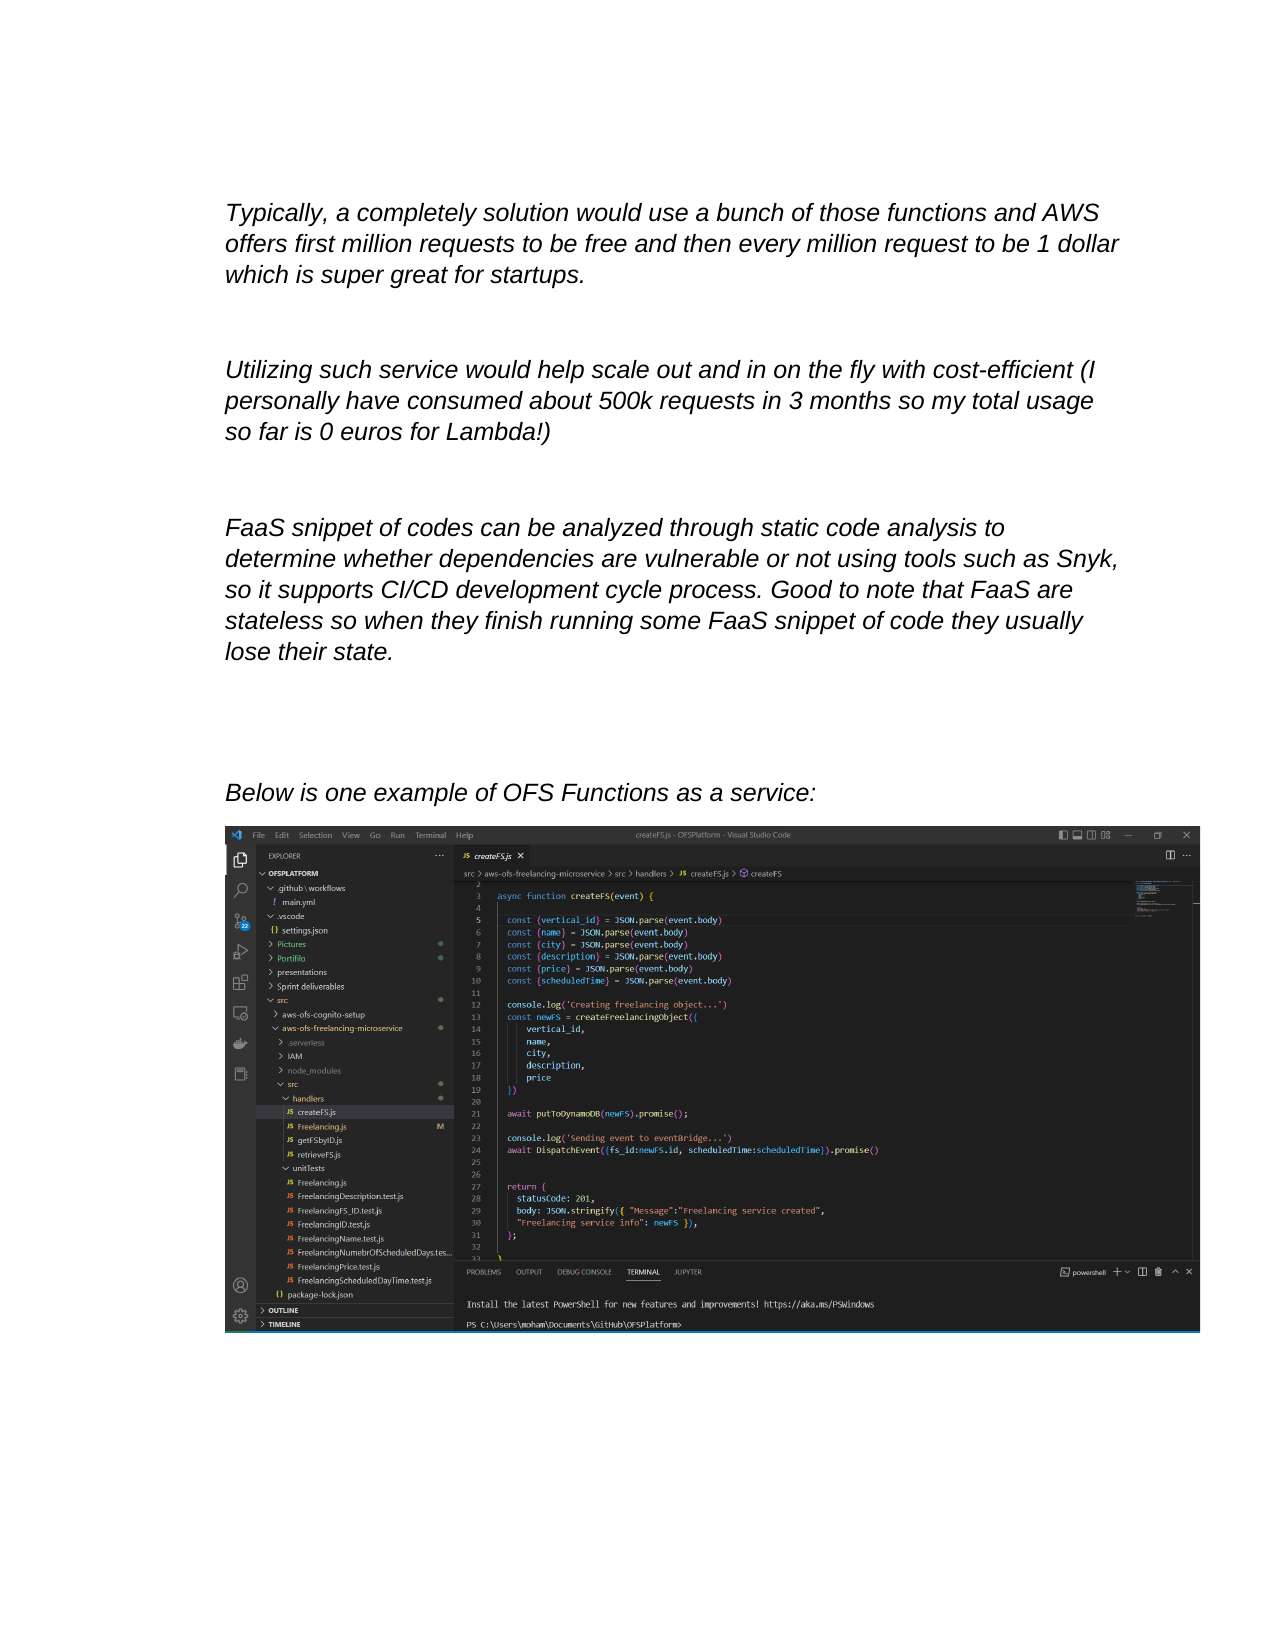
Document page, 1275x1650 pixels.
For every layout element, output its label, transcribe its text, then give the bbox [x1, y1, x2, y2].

text Typically, a completely solution would use a bunch of those functions and AWS offers first million requests to be free and then every million request to be 1 dollar which is super great for startups. [225, 198, 1125, 288]
text FaaS snippet of codes can be analyzed through static code analysis to determine whether dependencies are vulnerable or not using tools such as Snyk, so it supports CI/CD development cycle process. Good to note that FaaS are stateless so when they finish running some FaaS snippet of code they usually lose their state. [225, 513, 1125, 666]
text Below is one example of OFS Functions as a service: [225, 778, 1125, 807]
text Utilizing such service would help scale out and in on the fly with cost-efficient (I personally have consumed about 500k requests in 3 months so my total usage so far is 0 euros for Lambda!) [225, 355, 1125, 446]
picture [225, 826, 1200, 1333]
